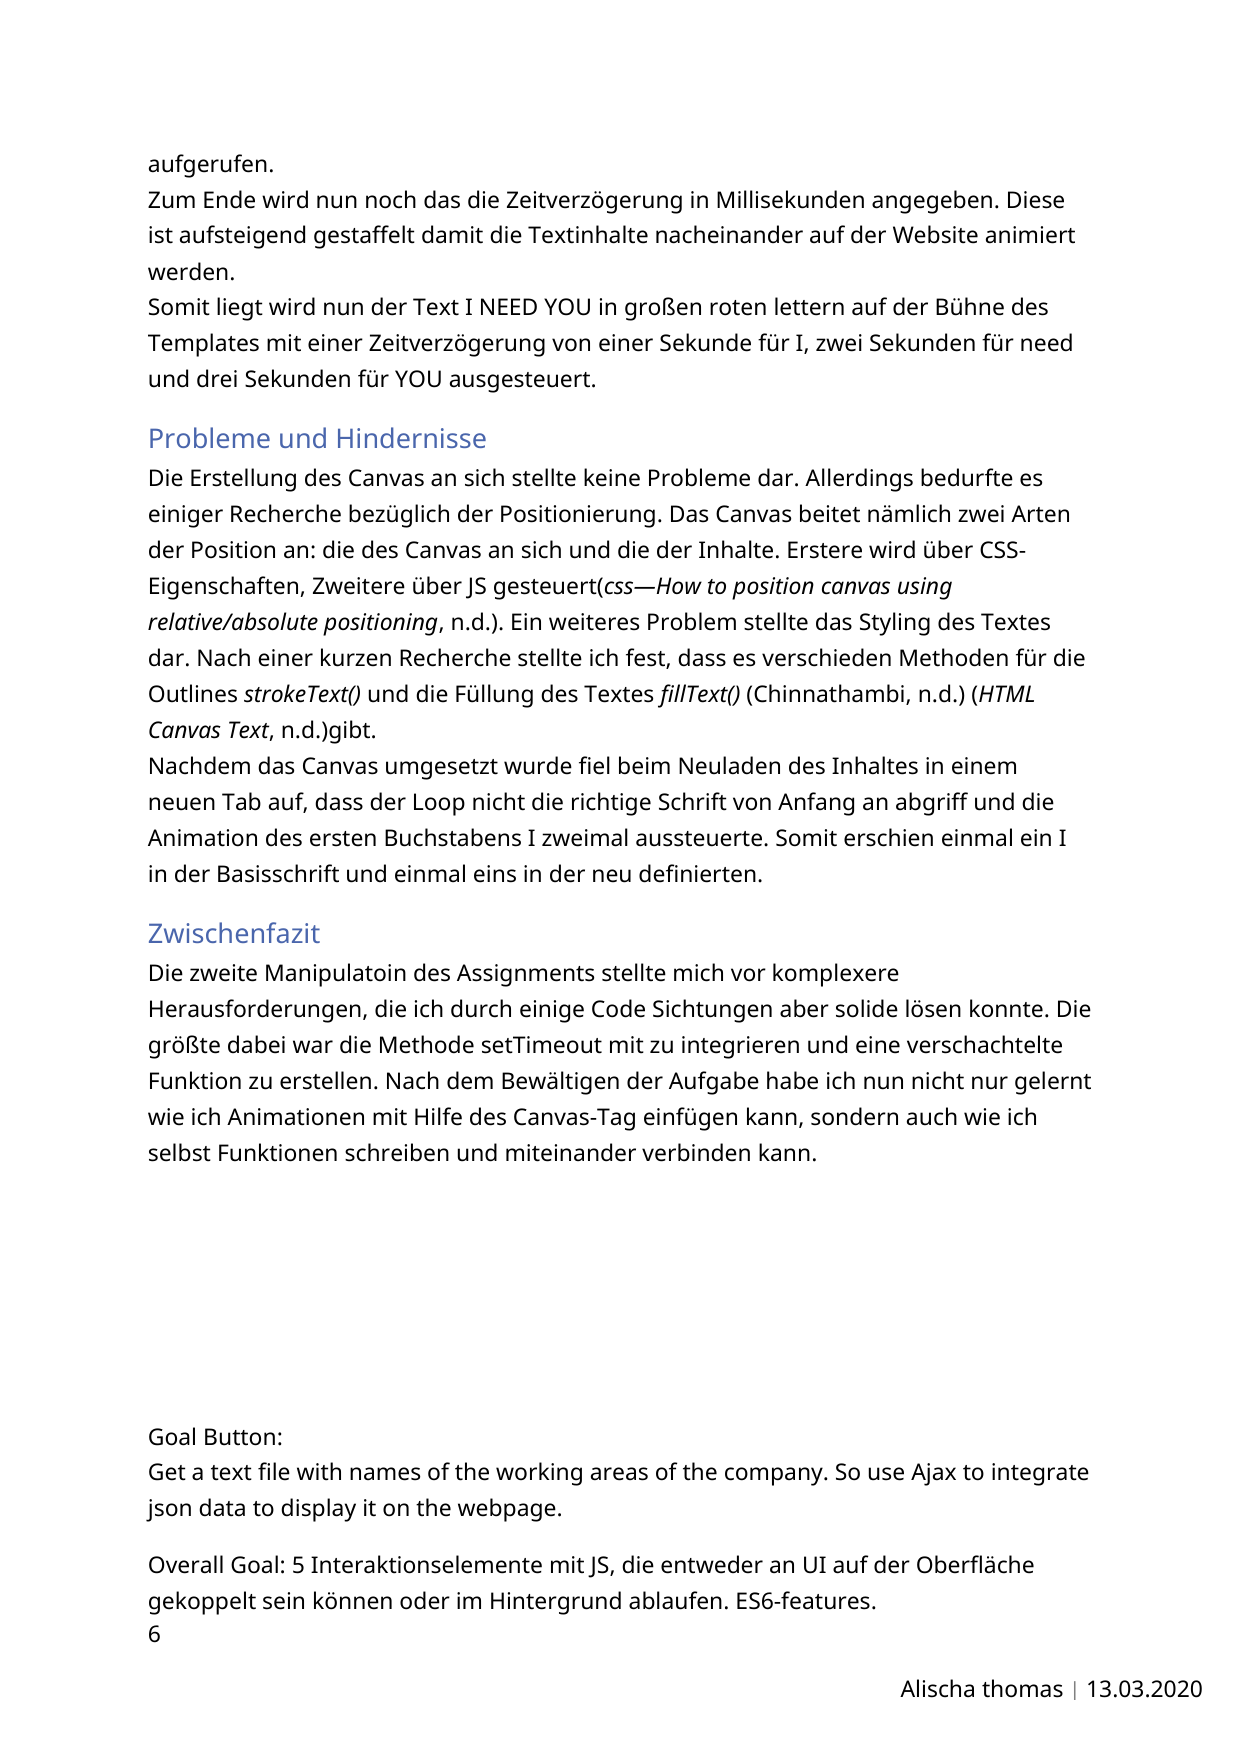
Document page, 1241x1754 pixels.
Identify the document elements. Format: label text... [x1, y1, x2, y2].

subtitle Zwischenfazit [148, 914, 1093, 951]
text Goal Button: Get a text file with names of the working areas of the company. So use Ajax to integrate json data to display it on the webpage. [148, 1420, 1093, 1523]
text Overall Goal: 5 Interaktionselemente mit JS, die entweder an UI auf der Oberfläche gekoppelt sein können oder im Hintergrund ablaufen. ES6-features. [148, 1549, 1093, 1616]
text Die Erstellung des Canvas an sich stellte keine Probleme dar. Allerdings bedurfte es einiger Recherche bezüglich der Positionierung. Das Canvas beitet nämlich zwei Arten der Position an: die des Canvas an sich und die der Inhalte. Erstere wird über CSS-Eigenschaften, Zweitere über JS gesteuert(css—How to position canvas using relative/absolute positioning, n.d.). Ein weiteres Problem stellte das Styling des Textes dar. Nach einer kurzen Recherche stellte ich fest, dass es verschieden Methoden für die Outlines strokeText() und die Füllung des Textes fillText() (Chinnathambi, n.d.) (HTML Canvas Text, n.d.)gibt. Nachdem das Canvas umgesetzt wurde fiel beim Neuladen des Inhaltes in einem neuen Tab auf, dass der Loop nicht die richtige Schrift von Anfang an abgriff und die Animation des ersten Buchstabens I zweimal aussteuerte. Somit erschien einmal ein I in der Basisschrift und einmal eins in der neu definierten. [148, 462, 1093, 889]
subtitle Probleme und Hindernisse [148, 420, 1093, 457]
text Die zweite Manipulatoin des Assignments stellte mich vor komplexere Herausforderungen, die ich durch einige Code Sichtungen aber solide lösen konnte. Die größte dabei war die Methode setTimeout mit zu integrieren und eine verschachtelte Funktion zu erstellen. Nach dem Bewältigen der Aufgabe habe ich nun nicht nur gelernt wie ich Animationen mit Hilfe des Canvas-Tag einfügen kann, sondern auch wie ich selbst Funktionen schreiben und miteinander verbinden kann. [148, 957, 1093, 1168]
